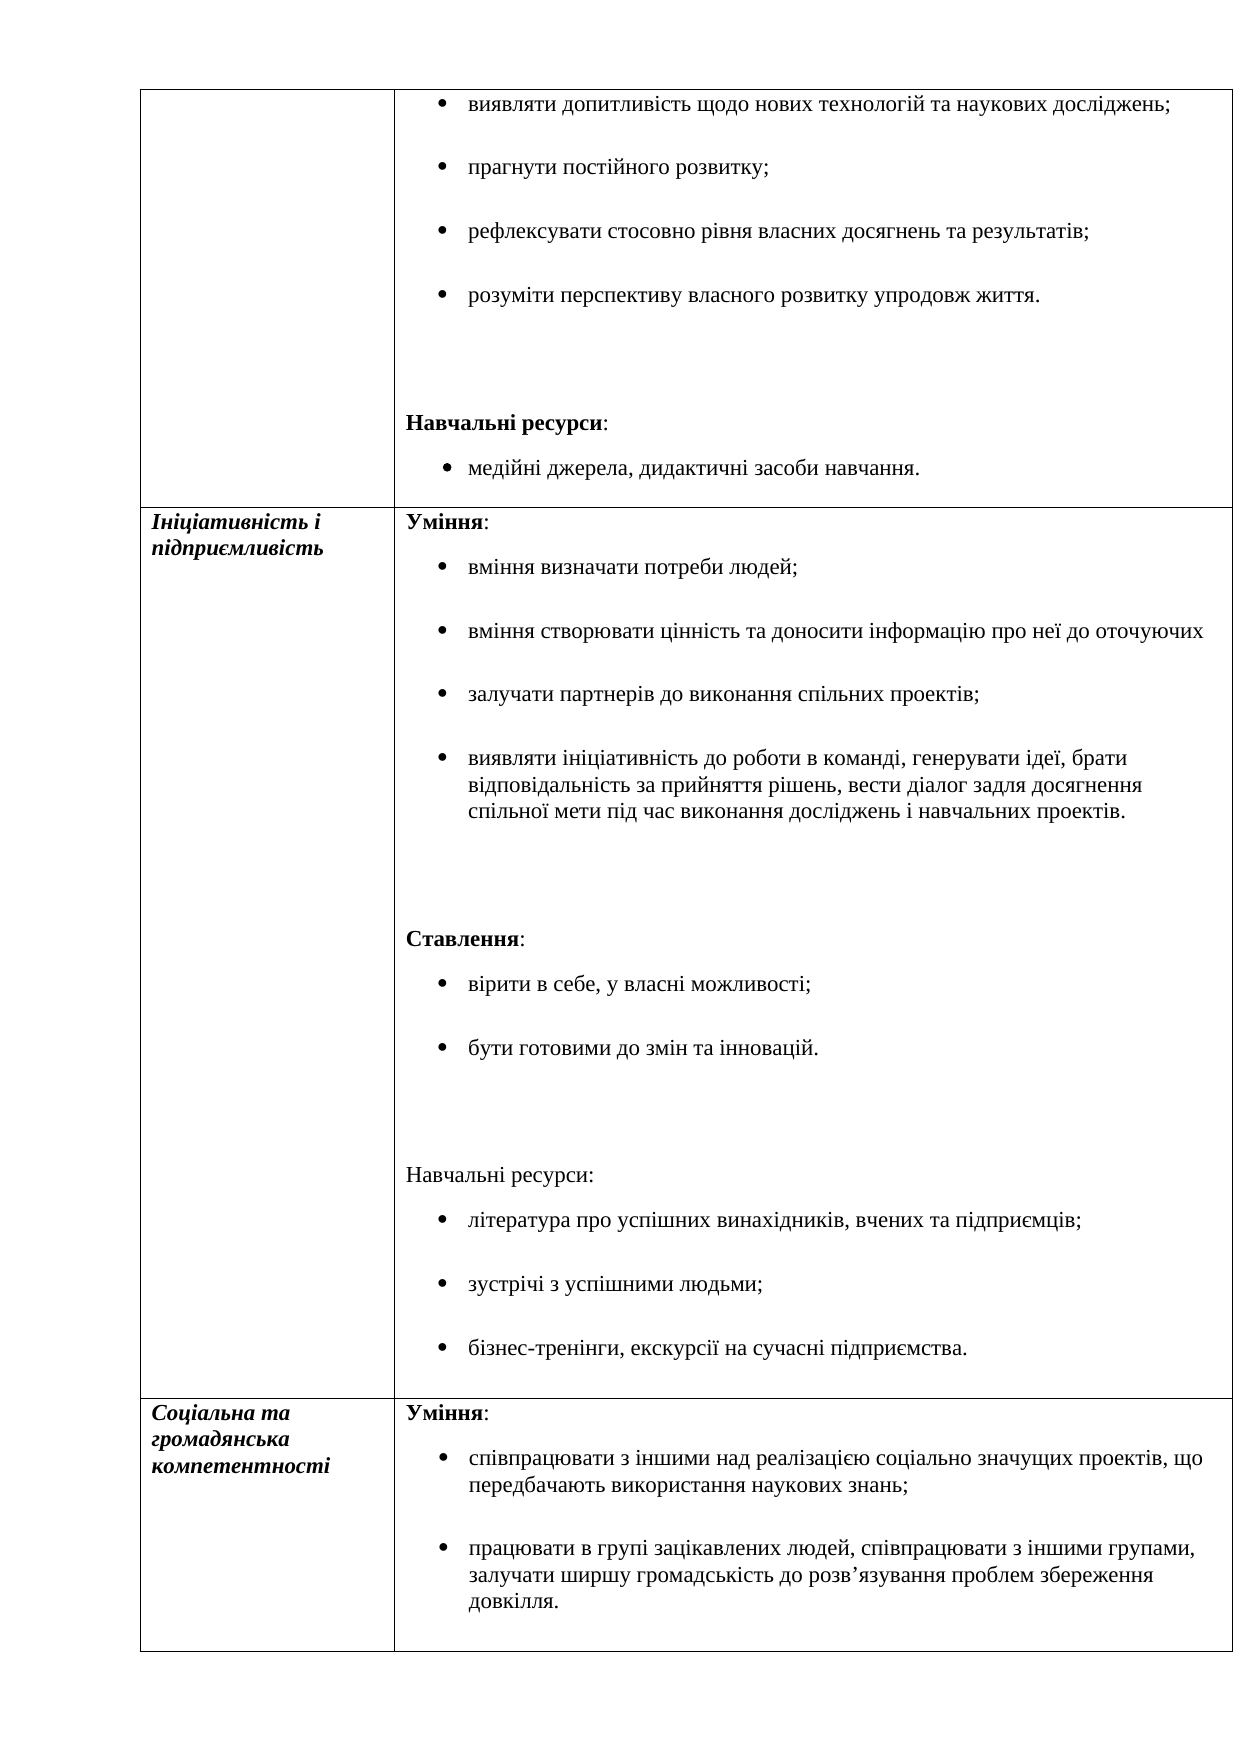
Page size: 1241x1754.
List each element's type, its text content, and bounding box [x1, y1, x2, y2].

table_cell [141, 1399, 394, 1651]
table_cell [141, 90, 394, 507]
table_cell Уміння: вміння визначати потреби людей; вміння створювати цінність та доносити інформацію про неї до оточуючих залучати партнерів до виконання спільних проектів; виявляти ініціативність до роботи в команді, генерувати ідеї, брати відповідальність за прийняття рішень, вести діалог задля досягнення спільної мети під час виконання досліджень і навчальних проектів. Ставлення: вірити в себе, у власні можливості; бути готовими до змін та інновацій. Навчальні ресурси: література про успішних винахідників, вчених та підприємців; зустрічі з успішними людьми; бізнес-тренінги, екскурсії на сучасні підприємства. [395, 508, 1232, 1398]
table_cell Ініціативність і підприємливість [141, 508, 394, 1398]
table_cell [395, 90, 1232, 507]
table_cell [395, 1399, 1232, 1651]
